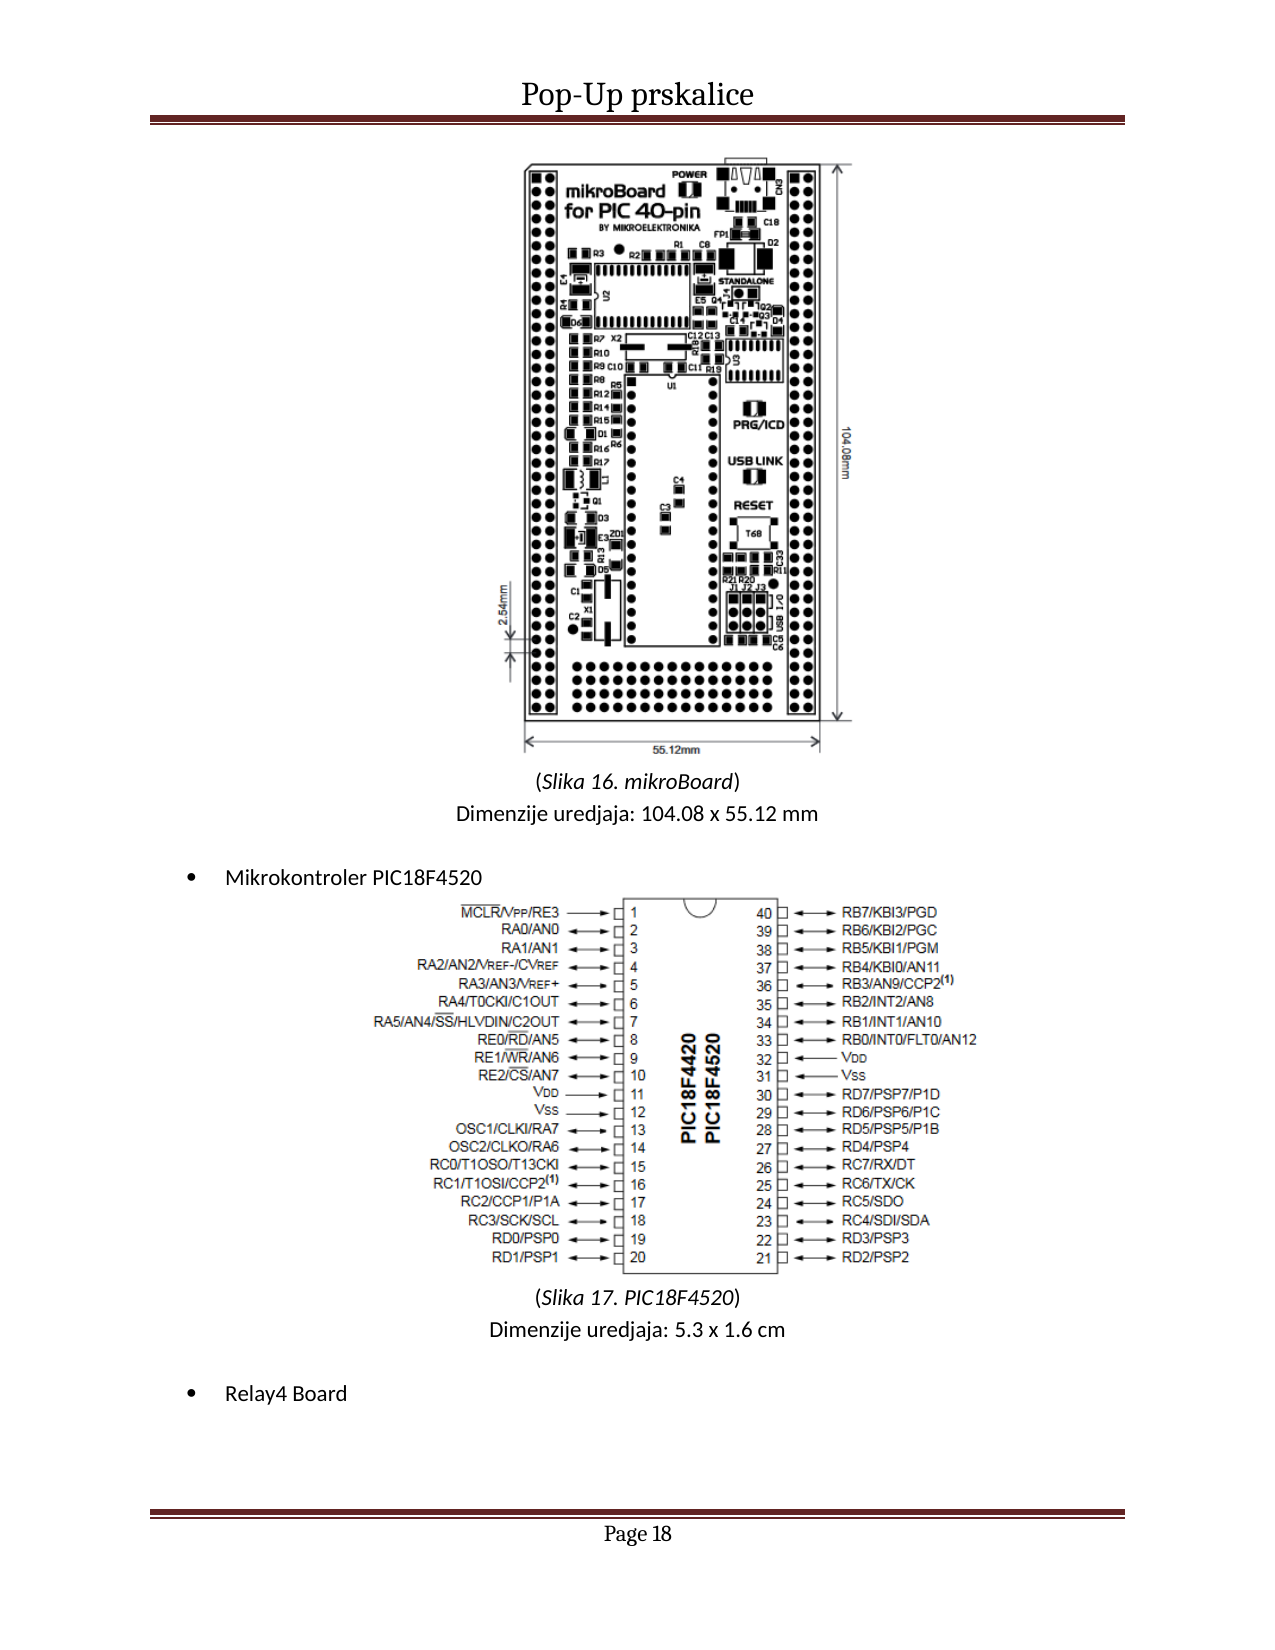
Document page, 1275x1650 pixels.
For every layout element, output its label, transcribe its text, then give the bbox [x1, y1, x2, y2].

list Relay4 Board [187, 1379, 1125, 1408]
list (Slika 17. PIC18F4520) [150, 1283, 1125, 1311]
picture [368, 895, 982, 1279]
list Mikrokontroler PIC18F4520 [187, 863, 1125, 891]
picture [491, 152, 859, 763]
list Dimenzije uredjaja: 104.08 x 55.12 mm [150, 799, 1125, 827]
list (Slika 16. mikroBoard) [150, 767, 1125, 795]
list Dimenzije uredjaja: 5.3 x 1.6 cm [150, 1315, 1125, 1343]
